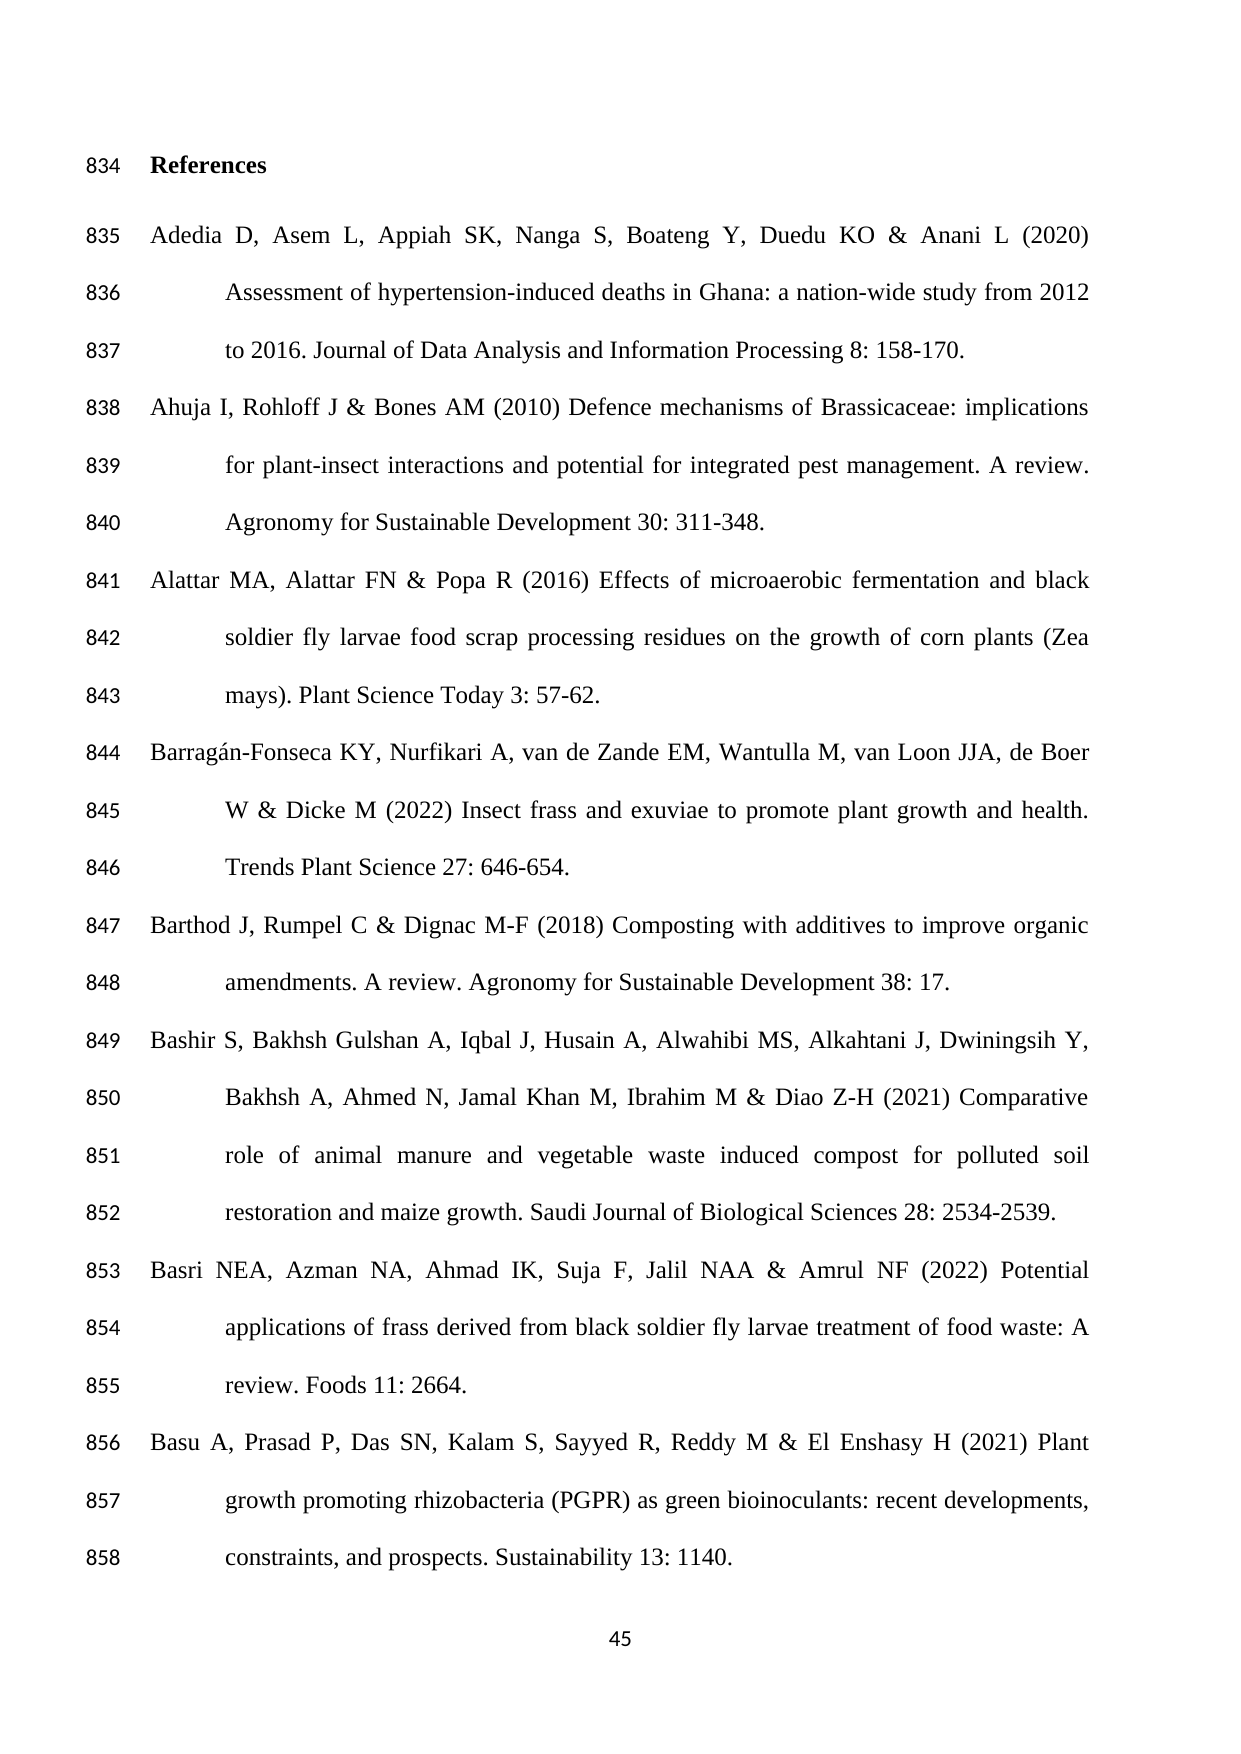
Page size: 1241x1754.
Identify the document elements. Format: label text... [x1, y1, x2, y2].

text Barthod J, Rumpel C & Dignac M-F (2018) Composting with additives to improve organic amendments. A review. Agronomy for Sustainable Development 38: 17. [150, 910, 1090, 996]
text References [150, 150, 1090, 179]
text Alattar MA, Alattar FN & Popa R (2016) Effects of microaerobic fermentation and black soldier fly larvae food scrap processing residues on the growth of corn plants (Zea mays). Plant Science Today 3: 57-62. [150, 565, 1090, 709]
text Barragán-Fonseca KY, Nurfikari A, van de Zande EM, Wantulla M, van Loon JJA, de Boer W & Dicke M (2022) Insect frass and exuviae to promote plant growth and health. Trends Plant Science 27: 646-654. [150, 737, 1090, 881]
text Basri NEA, Azman NA, Ahmad IK, Suja F, Jalil NAA & Amrul NF (2022) Potential applications of frass derived from black soldier fly larvae treatment of food waste: A review. Foods 11: 2664. [150, 1255, 1090, 1399]
text Basu A, Prasad P, Das SN, Kalam S, Sayyed R, Reddy M & El Enshasy H (2021) Plant growth promoting rhizobacteria (PGPR) as green bioinoculants: recent developments, constraints, and prospects. Sustainability 13: 1140. [150, 1427, 1090, 1571]
text Adedia D, Asem L, Appiah SK, Nanga S, Boateng Y, Duedu KO & Anani L (2020) Assessment of hypertension-induced deaths in Ghana: a nation-wide study from 2012 to 2016. Journal of Data Analysis and Information Processing 8: 158-170. [150, 220, 1090, 364]
text Bashir S, Bakhsh Gulshan A, Iqbal J, Husain A, Alwahibi MS, Alkahtani J, Dwiningsih Y, Bakhsh A, Ahmed N, Jamal Khan M, Ibrahim M & Diao Z-H (2021) Comparative role of animal manure and vegetable waste induced compost for polluted soil restoration and maize growth. Saudi Journal of Biological Sciences 28: 2534-2539. [150, 1025, 1090, 1226]
text Ahuja I, Rohloff J & Bones AM (2010) Defence mechanisms of Brassicaceae: implications for plant-insect interactions and potential for integrated pest management. A review. Agronomy for Sustainable Development 30: 311-348. [150, 392, 1090, 536]
